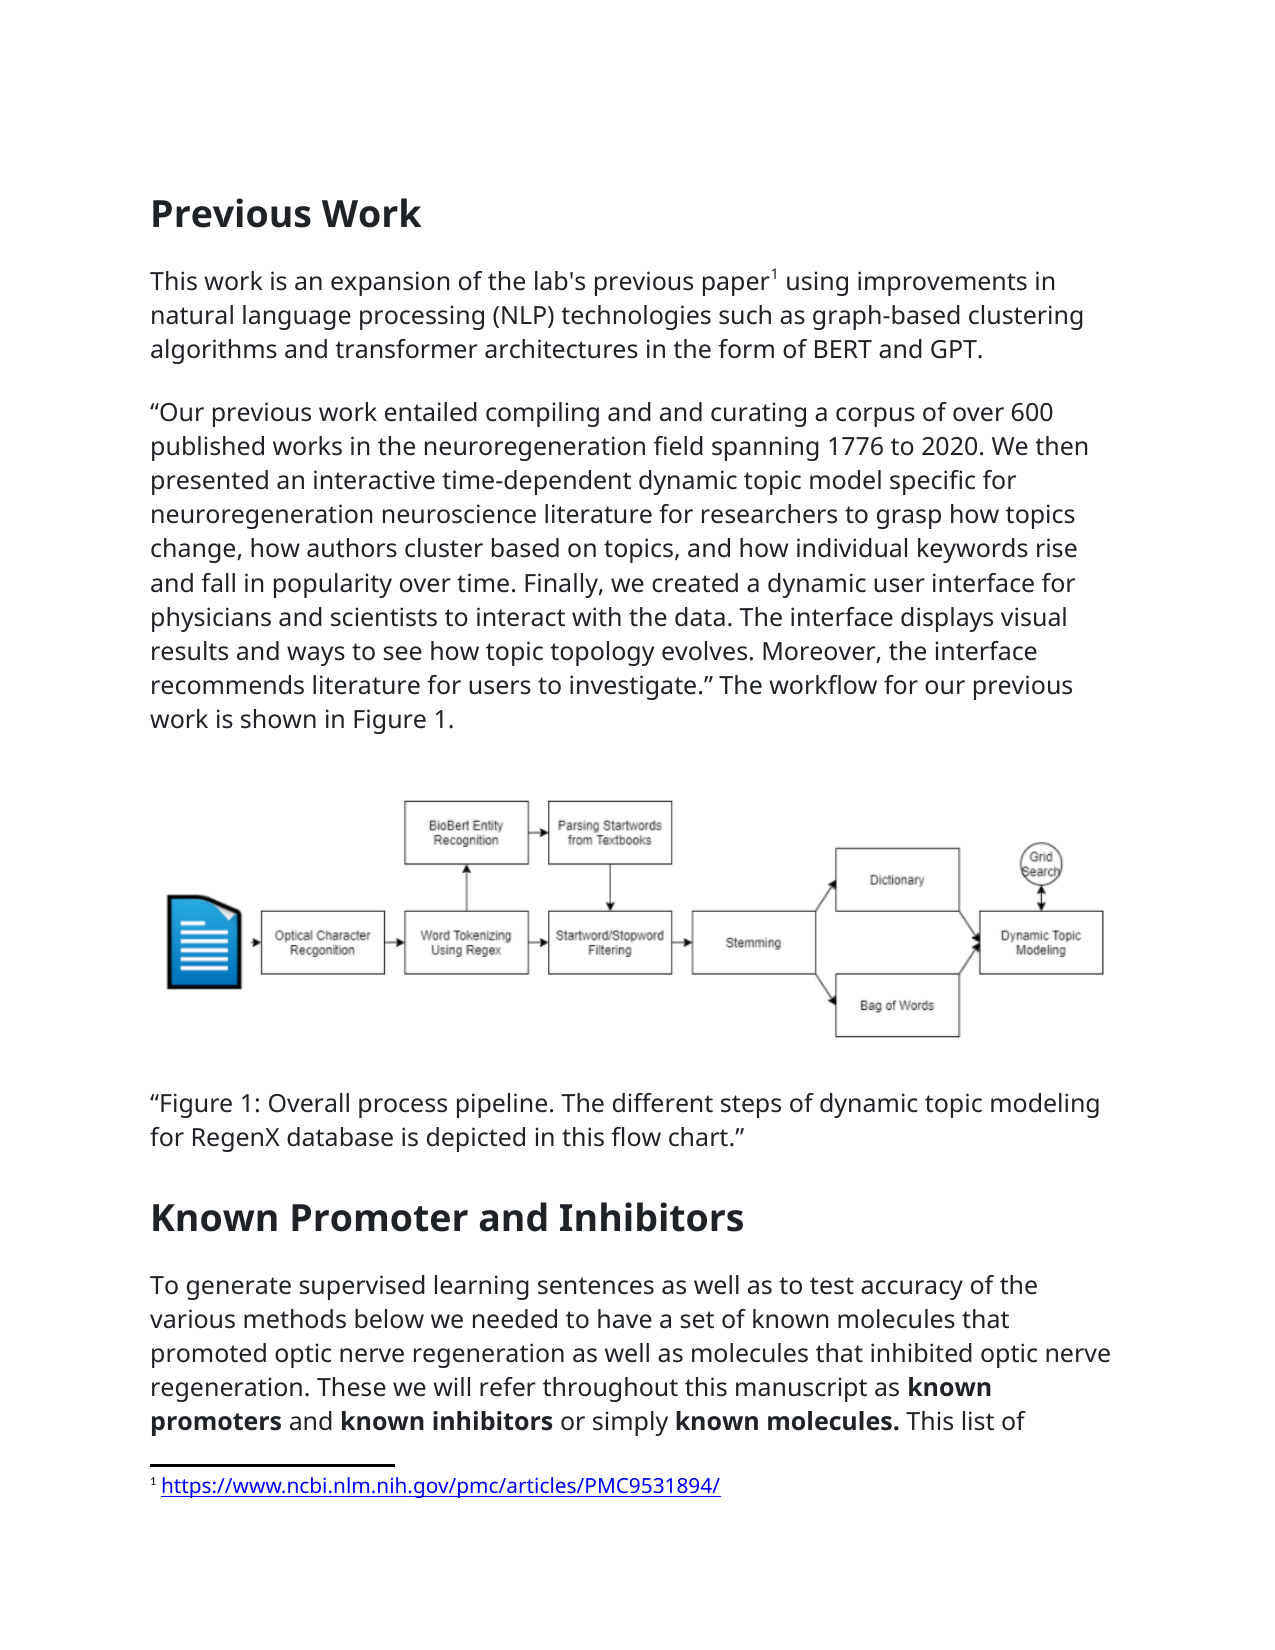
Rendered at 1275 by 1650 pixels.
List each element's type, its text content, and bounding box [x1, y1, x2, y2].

text This work is an expansion of the lab's previous paper using improvements in natural language processing (NLP) technologies such as graph-based clustering algorithms and transformer architectures in the form of BERT and GPT. [150, 263, 1125, 366]
text “Our previous work entailed compiling and and curating a corpus of over 600 published works in the neuroregeneration field spanning 1776 to 2020. We then presented an interactive time-dependent dynamic topic model specific for neuroregeneration neuroscience literature for researchers to grasp how topics change, how authors cluster based on topics, and how individual keywords rise and fall in popularity over time. Finally, we created a dynamic user interface for physicians and scientists to interact with the data. The interface displays visual results and ways to see how topic topology evolves. Moreover, the interface recommends literature for users to investigate.” The workflow for our previous work is shown in Figure 1. [150, 395, 1125, 764]
subtitle Known Promoter and Inhibitors [150, 1192, 1125, 1243]
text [150, 1268, 1125, 1438]
picture [150, 789, 1125, 1061]
subtitle Previous Work [150, 187, 1125, 238]
text “Figure 1: Overall process pipeline. The different steps of dynamic topic modeling for RegenX database is depicted in this flow chart.” [150, 1086, 1125, 1154]
